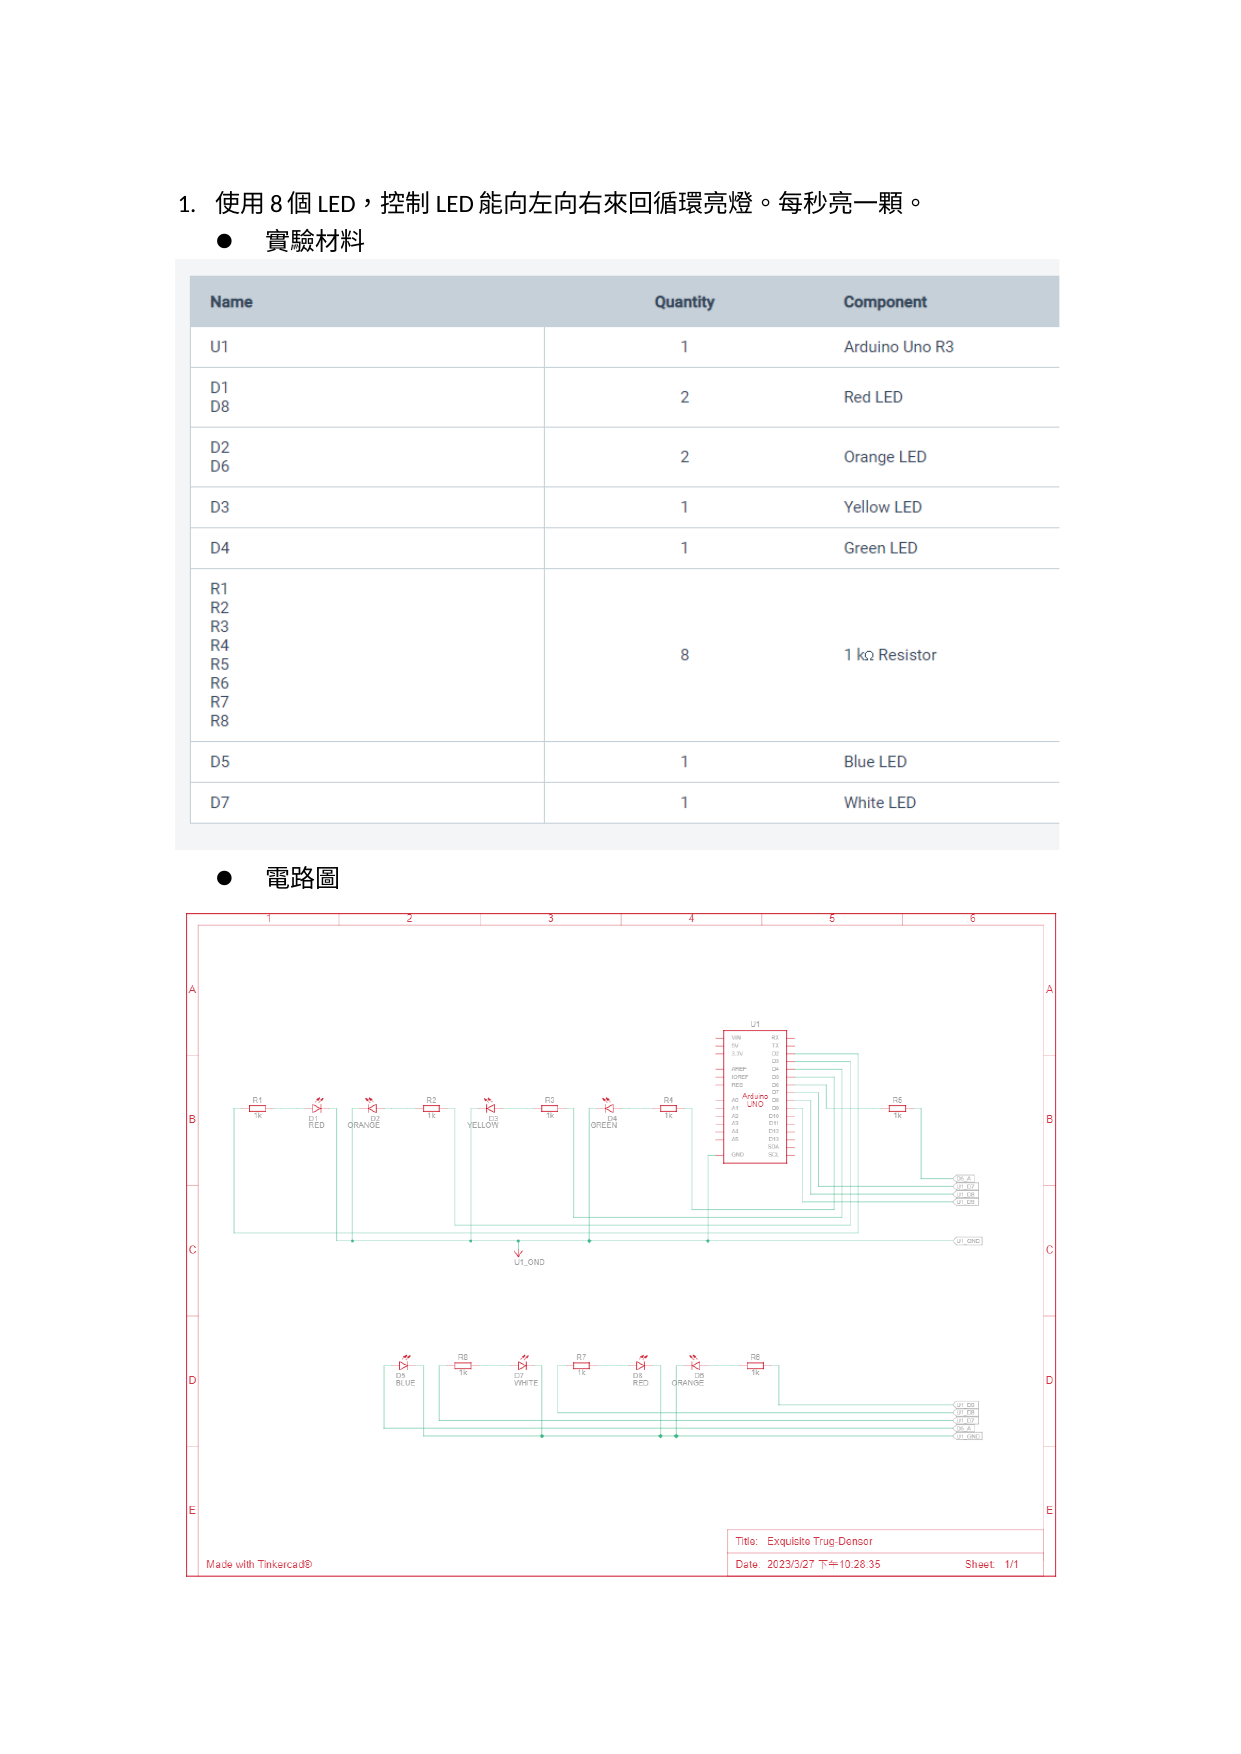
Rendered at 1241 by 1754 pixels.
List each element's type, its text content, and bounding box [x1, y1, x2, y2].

list 使用8個LED，控制LED能向左向右來回循環亮燈。每秒亮一顆。 [177, 183, 1063, 221]
picture [175, 259, 1060, 850]
picture [175, 903, 1061, 1583]
list 實驗材料 [215, 221, 1063, 258]
